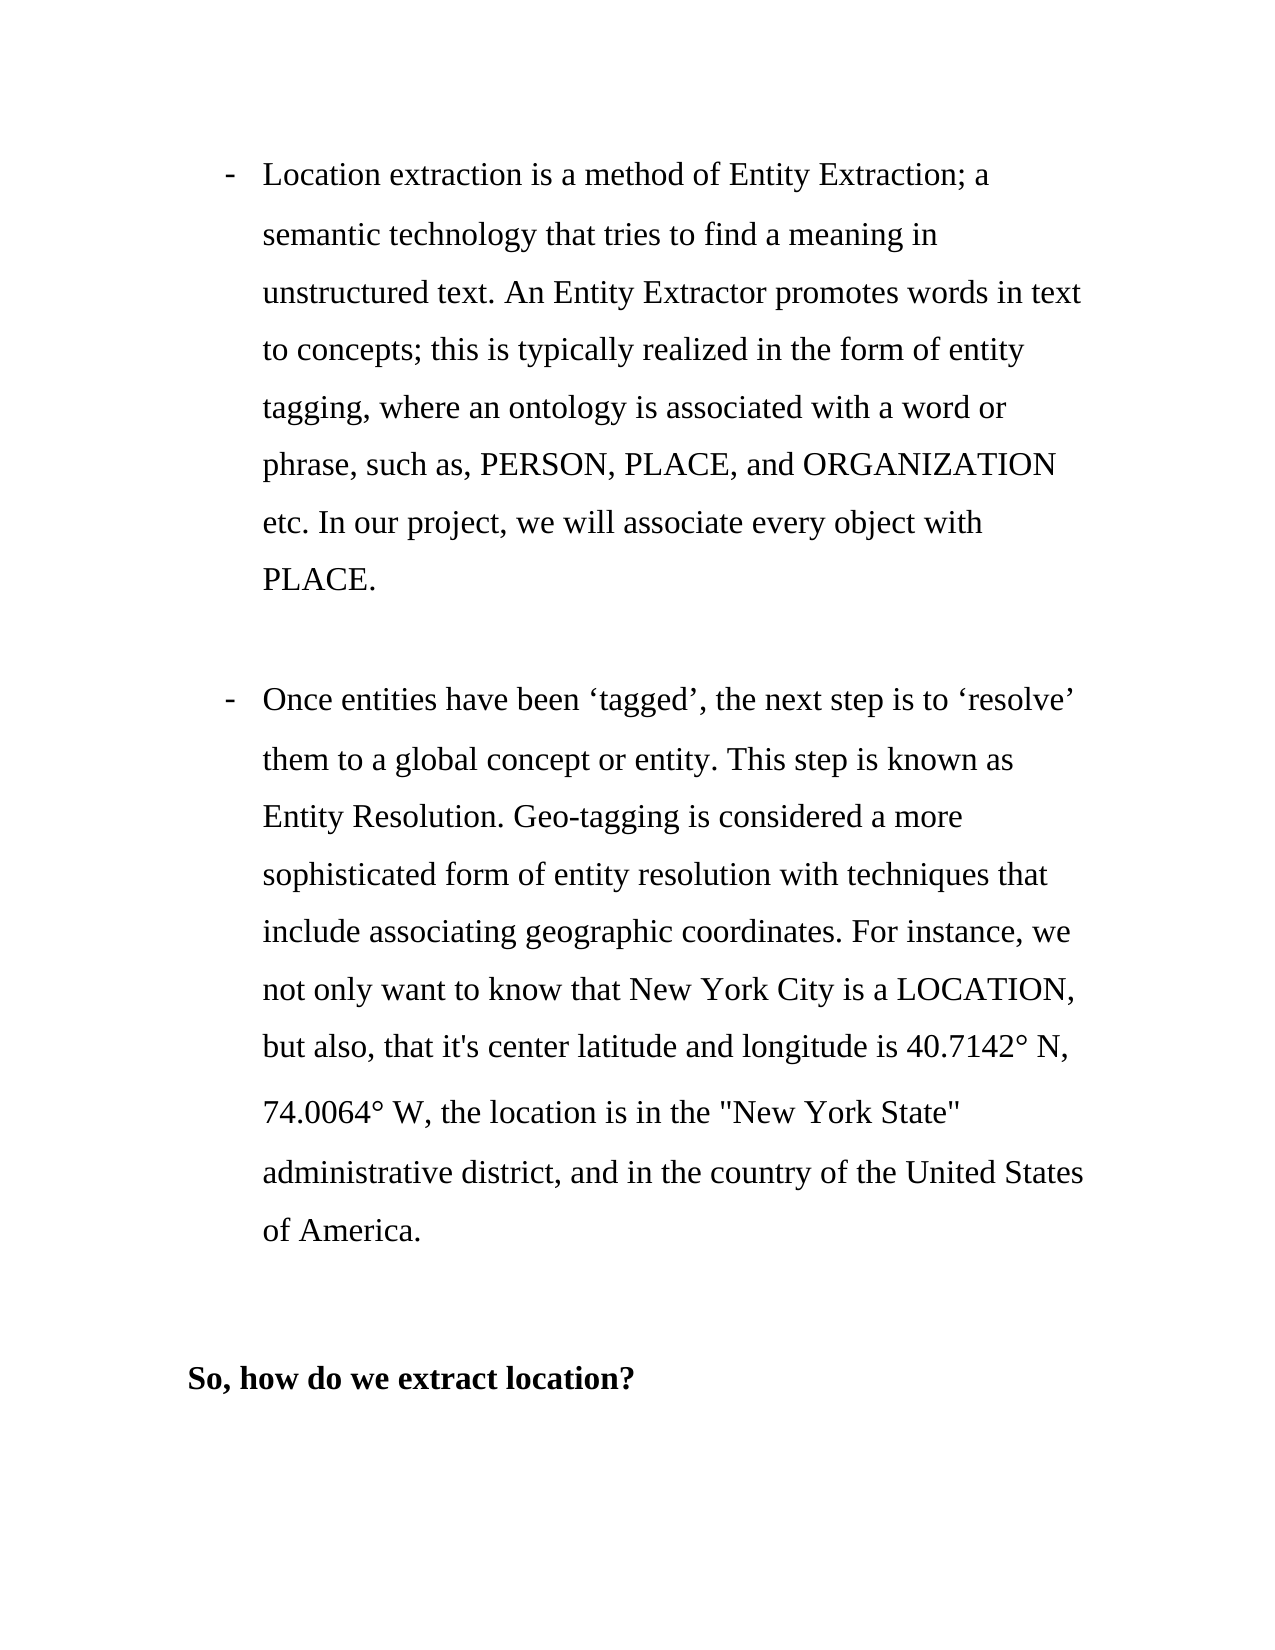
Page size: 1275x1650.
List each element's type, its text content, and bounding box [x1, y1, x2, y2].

list Location extraction is a method of Entity Extraction; a semantic technology that tries to find a meaning in unstructured text. An Entity Extractor promotes words in text to concepts; this is typically realized in the form of entity tagging, where an ontology is associated with a word or phrase, such as, PERSON, PLACE, and ORGANIZATION etc. In our project, we will associate every object with PLACE. [225, 150, 1087, 598]
text So, how do we extract location? [187, 1358, 1087, 1396]
list Once entities have been ‘tagged’, the next step is to ‘resolve’ them to a global concept or entity. This step is known as Entity Resolution. Geo-tagging is considered a more sophisticated form of entity resolution with techniques that include associating geographic coordinates. For instance, we not only want to know that New York City is a LOCATION, but also, that it's center latitude and longitude is 40.7142° N, 74.0064° W, the location is in the "New York State" administrative district, and in the country of the United States of America. [225, 674, 1087, 1248]
